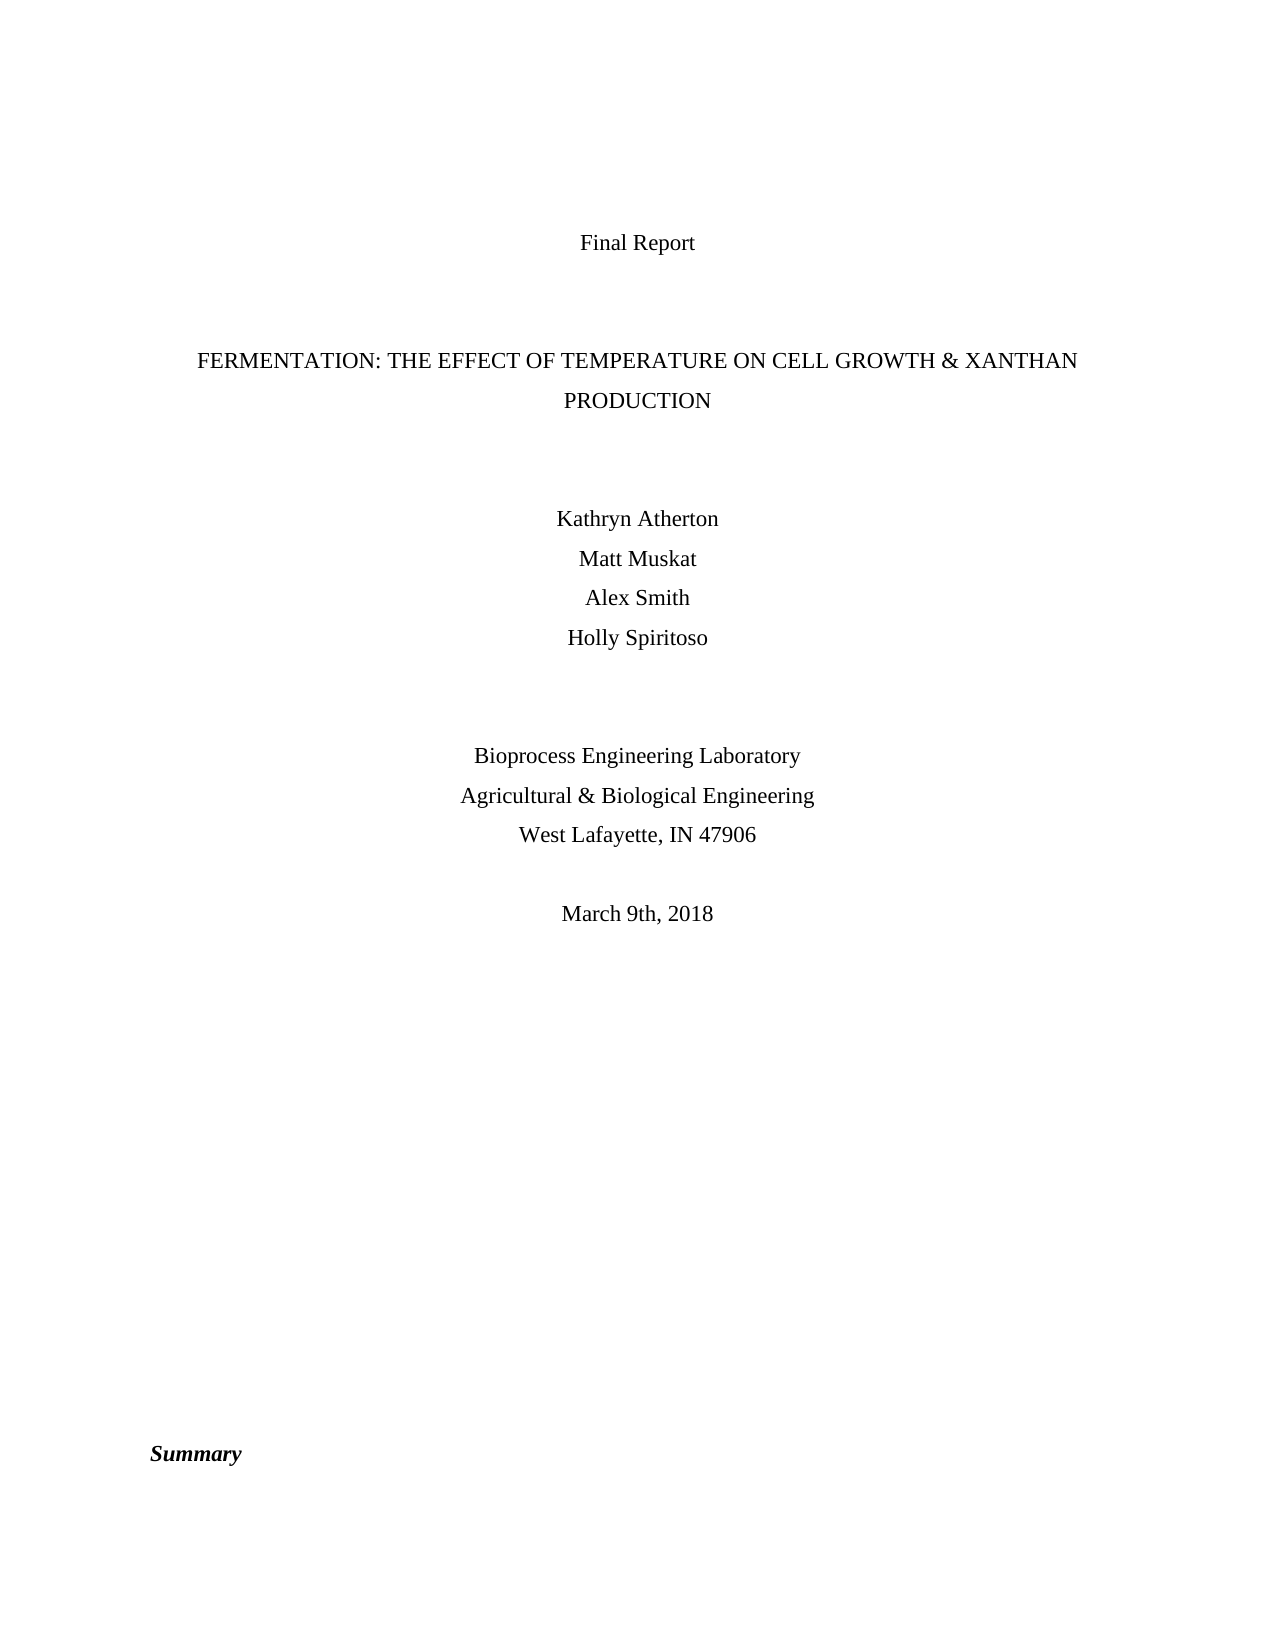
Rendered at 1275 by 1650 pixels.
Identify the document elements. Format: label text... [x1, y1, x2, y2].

text West Lafayette, IN 47906 [150, 821, 1125, 847]
text March 9th, 2018 [150, 900, 1125, 926]
text Agricultural & Biological Engineering [150, 782, 1125, 808]
text Bioprocess Engineering Laboratory [150, 742, 1125, 768]
text Kathryn Atherton [150, 505, 1125, 532]
text Matt Muskat [150, 545, 1125, 571]
text Holly Spiritoso [150, 624, 1125, 650]
text FERMENTATION: THE EFFECT OF TEMPERATURE ON CELL GROWTH & XANTHAN PRODUCTION [150, 347, 1125, 413]
text Summary [150, 1440, 1125, 1466]
text Alex Smith [150, 584, 1125, 611]
text Final Report [150, 229, 1125, 255]
